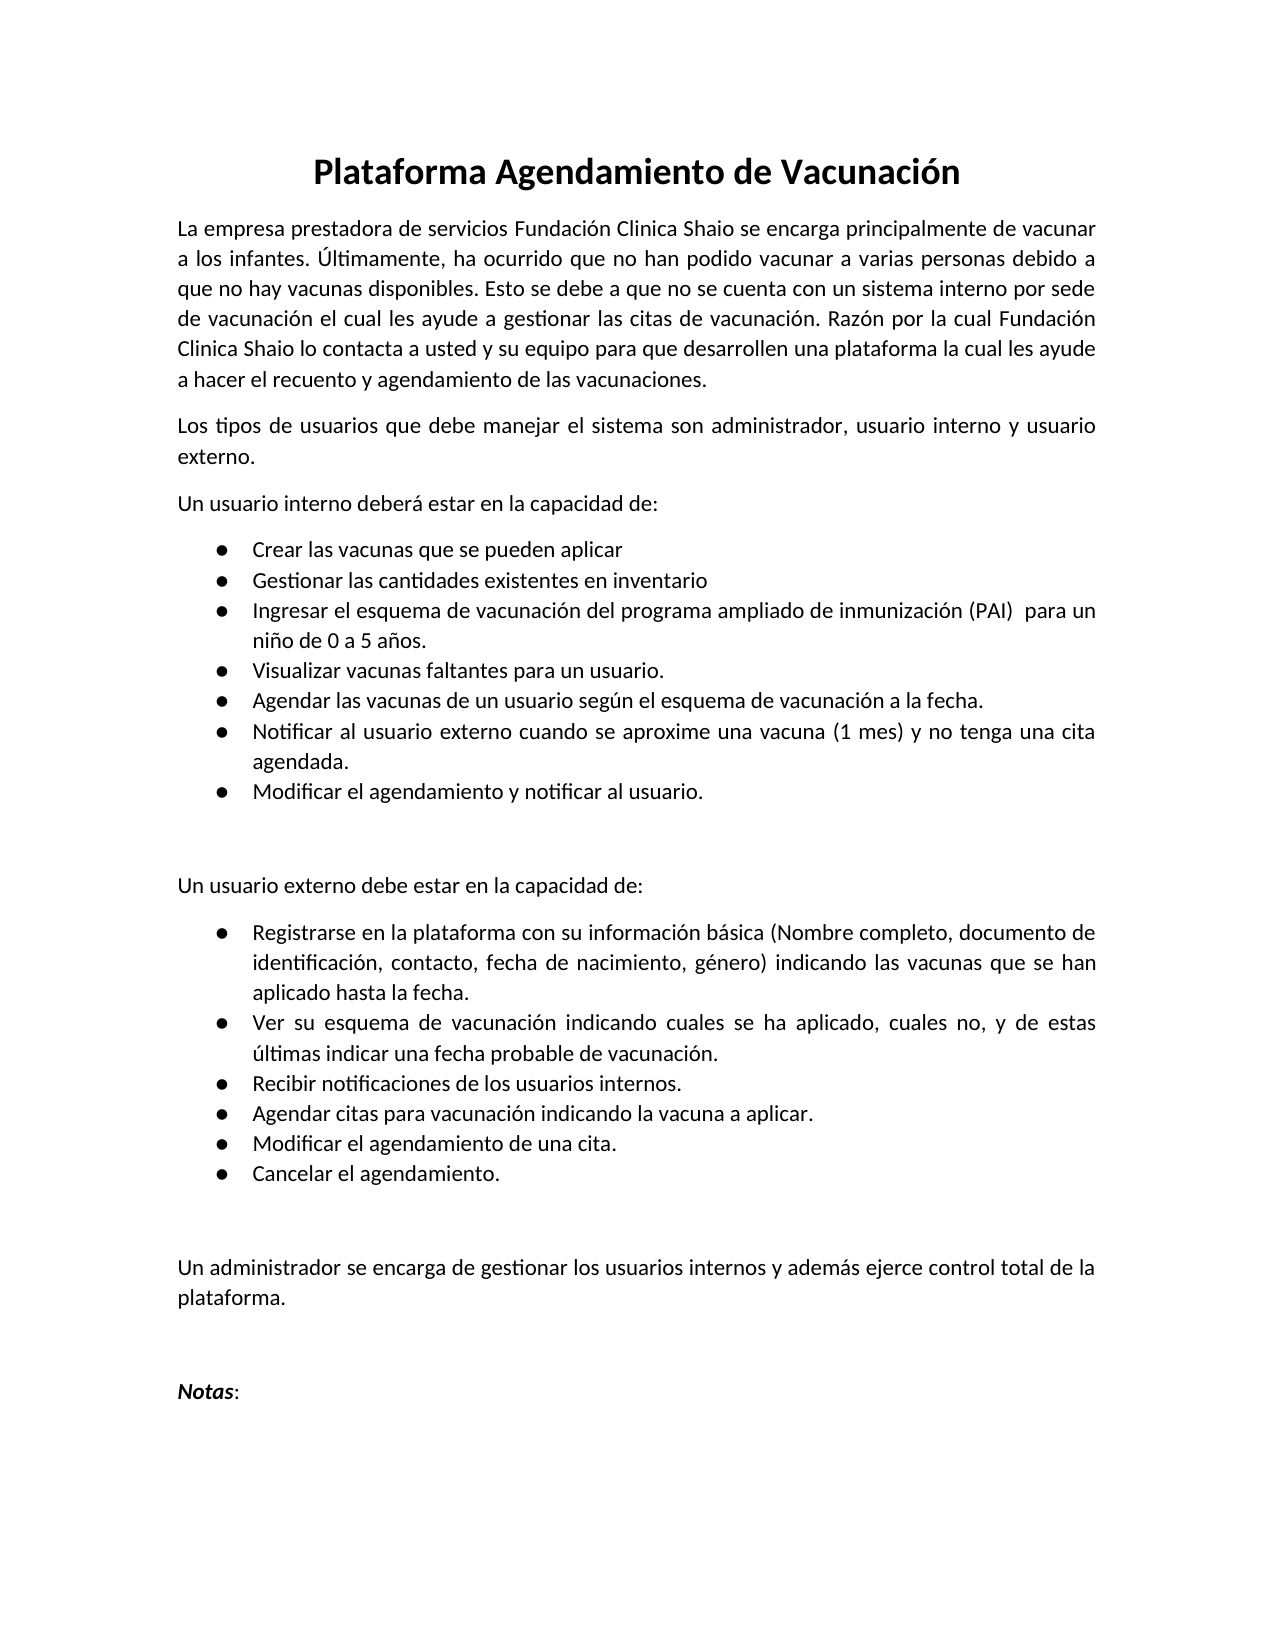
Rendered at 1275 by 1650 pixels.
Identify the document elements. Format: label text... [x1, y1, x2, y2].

text Un administrador se encarga de gestionar los usuarios internos y además ejerce control total de la plataforma. [177, 1253, 1098, 1312]
list Ver su esquema de vacunación indicando cuales se ha aplicado, cuales no, y de estas últimas indicar una fecha probable de vacunación. [215, 1008, 1098, 1067]
text La empresa prestadora de servicios Fundación Clinica Shaio se encarga principalmente de vacunar a los infantes. Últimamente, ha ocurrido que no han podido vacunar a varias personas debido a que no hay vacunas disponibles. Esto se debe a que no se cuenta con un sistema interno por sede de vacunación el cual les ayude a gestionar las citas de vacunación. Razón por la cual Fundación Clinica Shaio lo contacta a usted y su equipo para que desarrollen una plataforma la cual les ayude a hacer el recuento y agendamiento de las vacunaciones. [177, 214, 1098, 393]
list Cancelar el agendamiento. [215, 1159, 1098, 1188]
list Gestionar las cantidades existentes en inventario [215, 566, 1098, 594]
text Un usuario interno deberá estar en la capacidad de: [177, 489, 1098, 517]
text Plataforma Agendamiento de Vacunación [177, 148, 1098, 193]
list Visualizar vacunas faltantes para un usuario. [215, 656, 1098, 684]
list Agendar las vacunas de un usuario según el esquema de vacunación a la fecha. [215, 687, 1098, 715]
text Los tipos de usuarios que debe manejar el sistema son administrador, usuario interno y usuario externo. [177, 412, 1098, 470]
list Ingresar el esquema de vacunación del programa ampliado de inmunización (PAI) para un niño de 0 a 5 años. [215, 596, 1098, 654]
list Recibir notificaciones de los usuarios internos. [215, 1069, 1098, 1097]
list Agendar citas para vacunación indicando la vacuna a aplicar. [215, 1099, 1098, 1127]
list Registrarse en la plataforma con su información básica (Nombre completo, documento de identificación, contacto, fecha de nacimiento, género) indicando las vacunas que se han aplicado hasta la fecha. [215, 918, 1098, 1006]
text Un usuario externo debe estar en la capacidad de: [177, 871, 1098, 899]
list Modificar el agendamiento y notificar al usuario. [215, 777, 1098, 805]
text Notas: [177, 1377, 1098, 1405]
list Modificar el agendamiento de una cita. [215, 1129, 1098, 1157]
list Notificar al usuario externo cuando se aproxime una vacuna (1 mes) y no tenga una cita agendada. [215, 717, 1098, 775]
list Crear las vacunas que se pueden aplicar [215, 536, 1098, 564]
